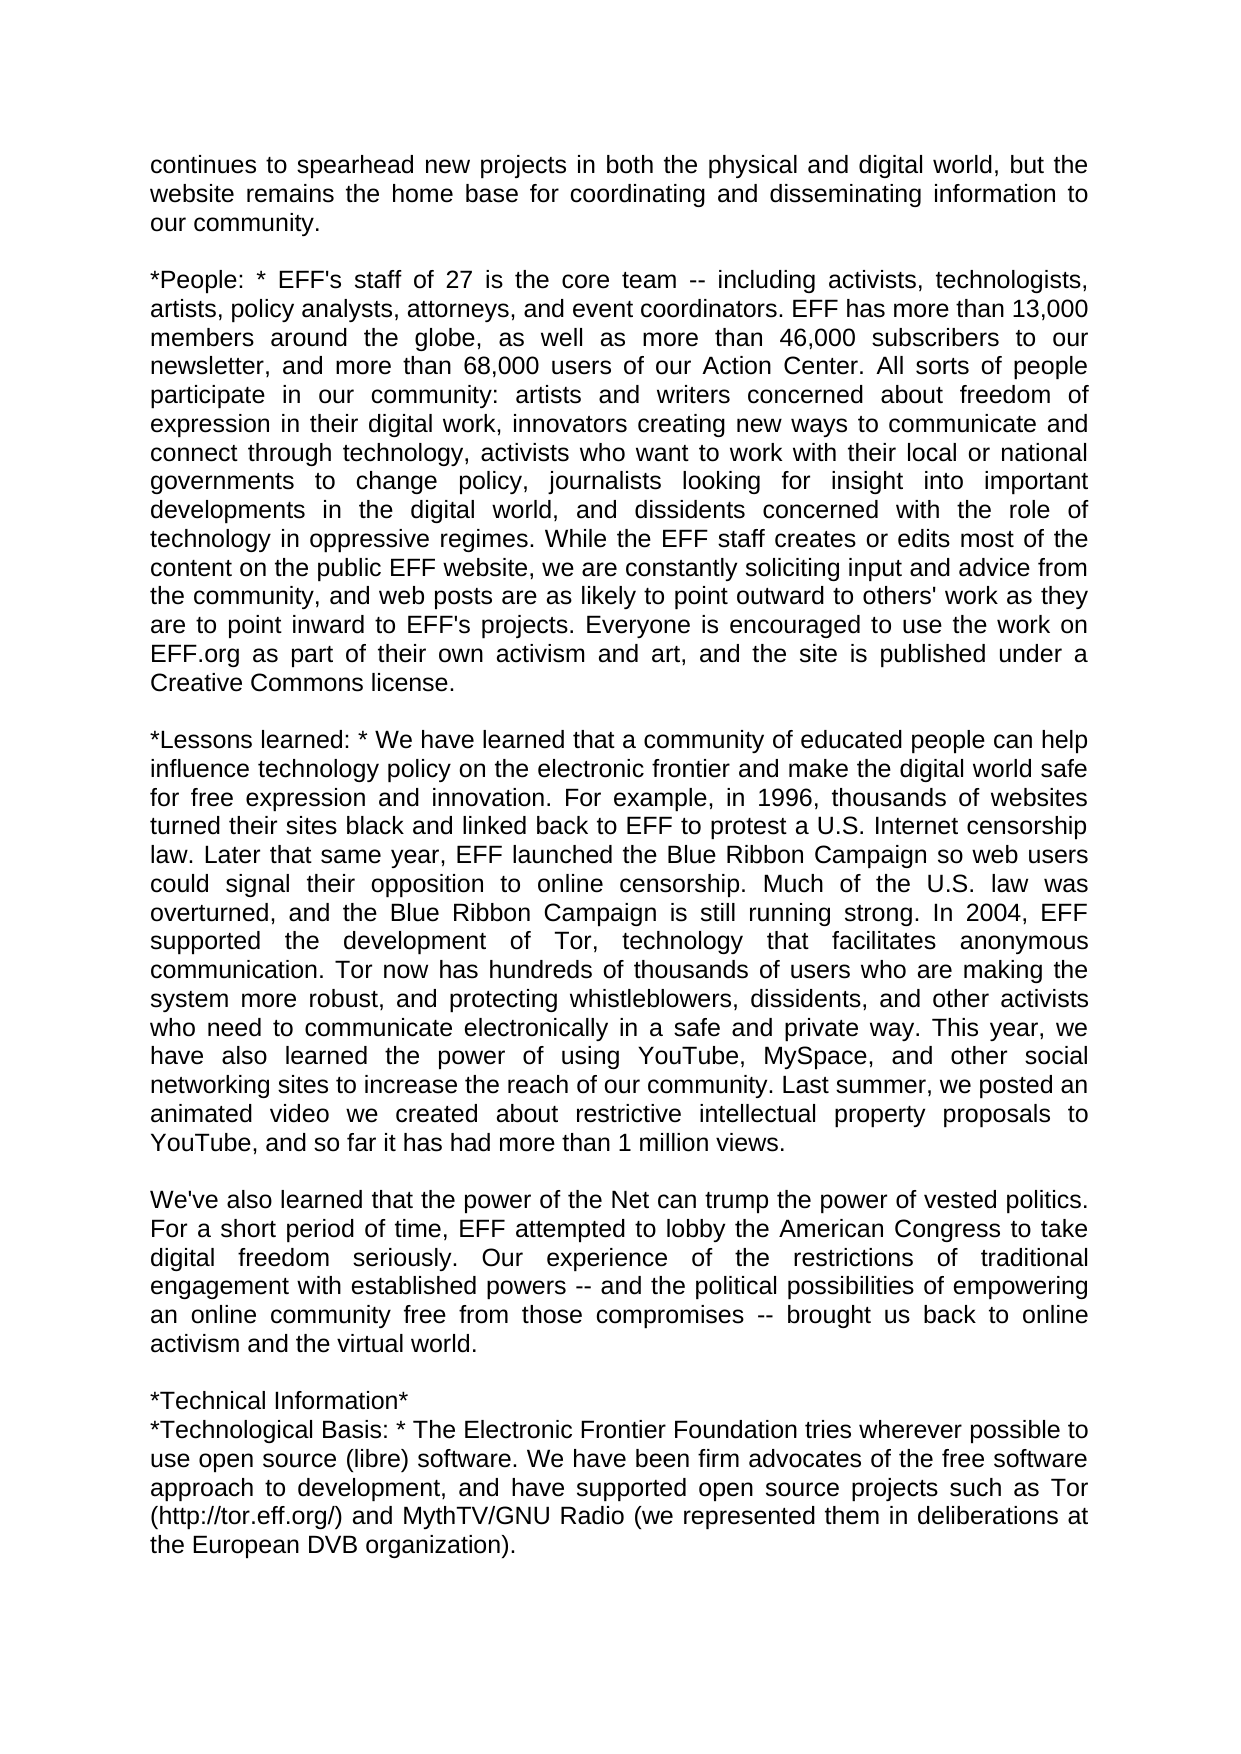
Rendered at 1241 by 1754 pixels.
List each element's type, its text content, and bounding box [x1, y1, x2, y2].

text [150, 150, 1090, 236]
text *Technical Information* [150, 1386, 1090, 1415]
text *Lessons learned: * We have learned that a community of educated people can help influence technology policy on the electronic frontier and make the digital world safe for free expression and innovation. For example, in 1996, thousands of websites turned their sites black and linked back to EFF to protest a U.S. Internet censorship law. Later that same year, EFF launched the Blue Ribbon Campaign so web users could signal their opposition to online censorship. Much of the U.S. law was overturned, and the Blue Ribbon Campaign is still running strong. In 2004, EFF supported the development of Tor, technology that facilitates anonymous communication. Tor now has hundreds of thousands of users who are making the system more robust, and protecting whistleblowers, dissidents, and other activists who need to communicate electronically in a safe and private way. This year, we have also learned the power of using YouTube, MySpace, and other social networking sites to increase the reach of our community. Last summer, we posted an animated video we created about restrictive intellectual property proposals to YouTube, and so far it has had more than 1 million views. [150, 725, 1090, 1156]
text We've also learned that the power of the Net can trump the power of vested politics. For a short period of time, EFF attempted to lobby the American Congress to take digital freedom seriously. Our experience of the restrictions of traditional engagement with established powers -- and the political possibilities of empowering an online community free from those compromises -- brought us back to online activism and the virtual world. [150, 1185, 1090, 1357]
text *People: * EFF's staff of 27 is the core team -- including activists, technologists, artists, policy analysts, attorneys, and event coordinators. EFF has more than 13,000 members around the globe, as well as more than 46,000 subscribers to our newsletter, and more than 68,000 users of our Action Center. All sorts of people participate in our community: artists and writers concerned about freedom of expression in their digital work, innovators creating new ways to communicate and connect through technology, activists who want to work with their local or national governments to change policy, journalists looking for insight into important developments in the digital world, and dissidents concerned with the role of technology in oppressive regimes. While the EFF staff creates or edits most of the content on the public EFF website, we are constantly soliciting input and advice from the community, and web posts are as likely to point outward to others' work as they are to point inward to EFF's projects. Everyone is encouraged to use the work on EFF.org as part of their own activism and art, and the site is published under a Creative Commons license. [150, 265, 1090, 696]
text *Technological Basis: * The Electronic Frontier Foundation tries wherever possible to use open source (libre) software. We have been firm advocates of the free software approach to development, and have supported open source projects such as Tor (http://tor.eff.org/) and MythTV/GNU Radio (we represented them in deliberations at the European DVB organization). [150, 1415, 1090, 1559]
